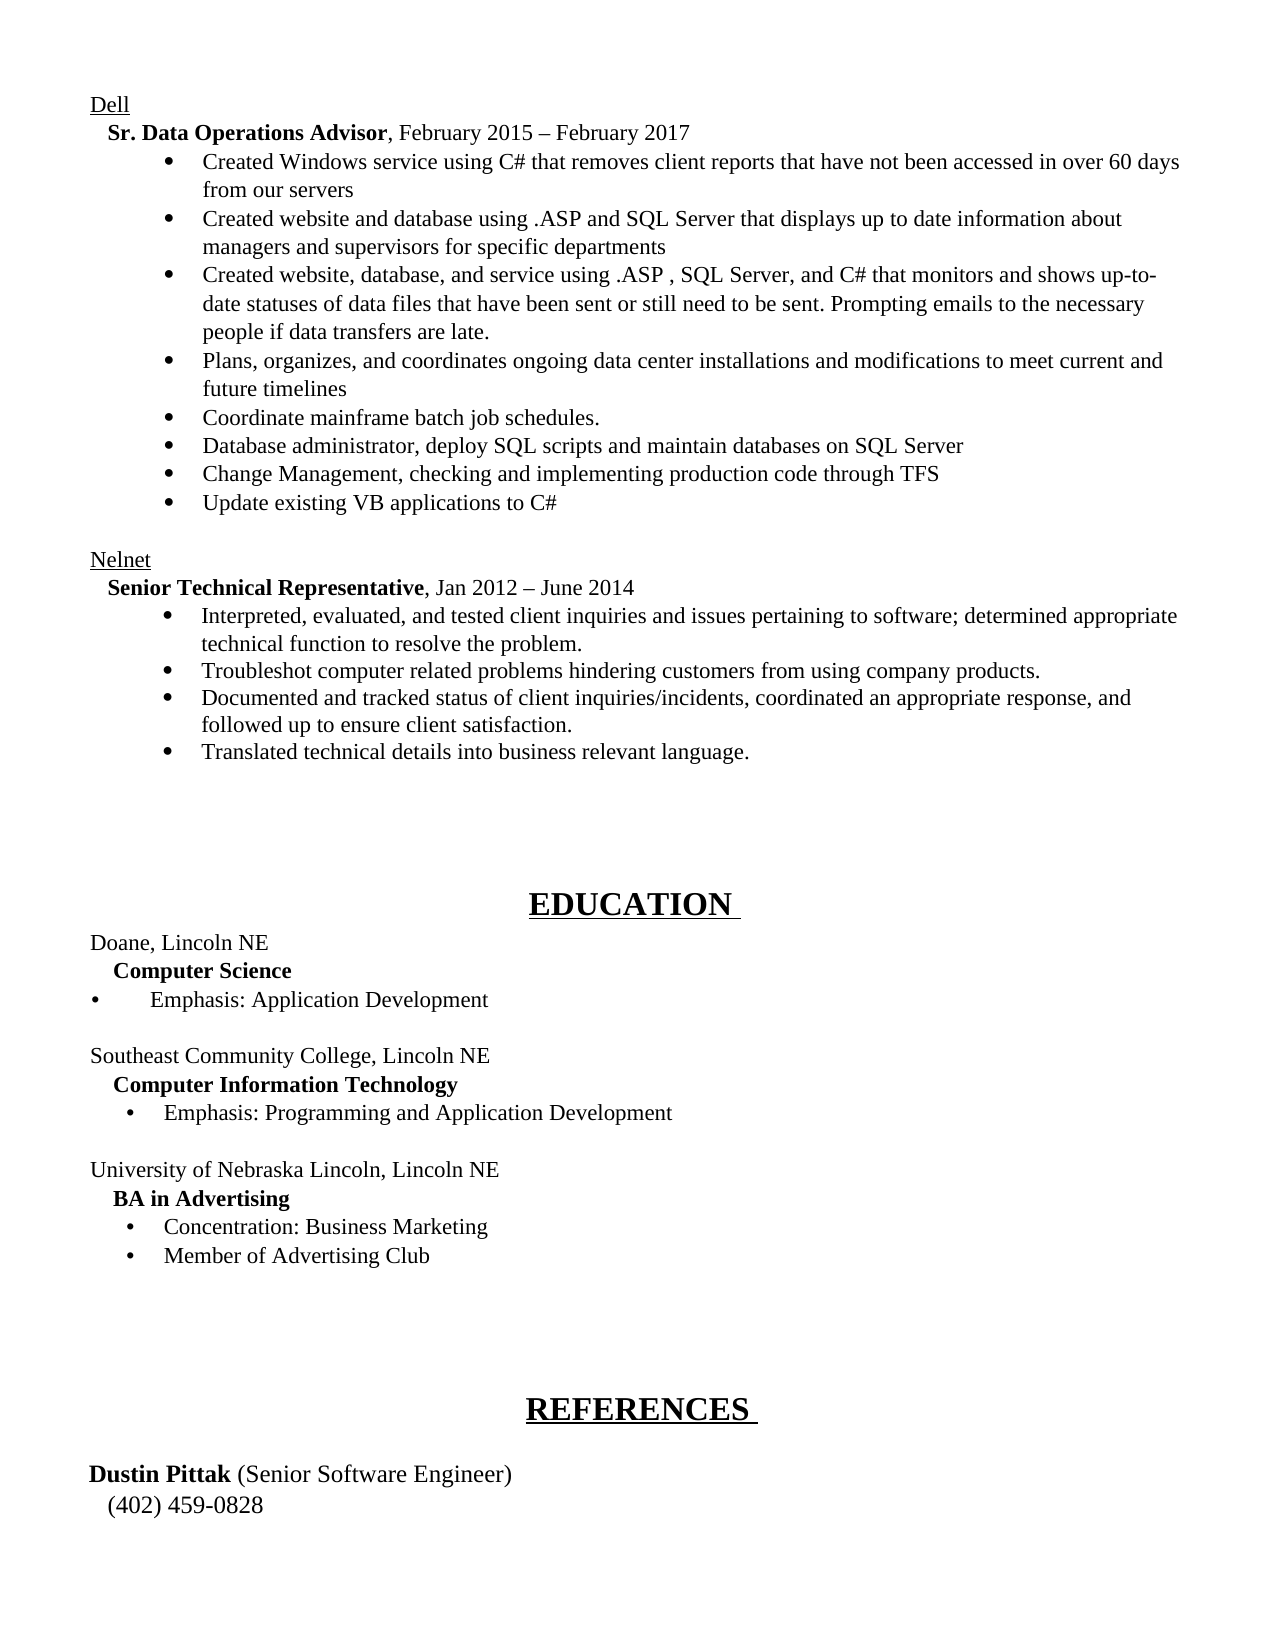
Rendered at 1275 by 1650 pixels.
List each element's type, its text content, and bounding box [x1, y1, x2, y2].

subtitle REFERENCES [92, 1389, 1183, 1427]
list Interpreted, evaluated, and tested client inquiries and issues pertaining to software; determined appropriate technical function to resolve the problem. [163, 603, 1183, 656]
list Concentration: Business Marketing [126, 1213, 1183, 1239]
list Emphasis: Application Development [91, 986, 1183, 1012]
list Update existing VB applications to C# [165, 489, 1183, 515]
text University of Nebraska Lincoln, Lincoln NE [90, 1156, 1183, 1183]
list Created website, database, and service using .ASP , SQL Server, and C# that monitors and shows up-to-date statuses of data files that have been sent or still need to be sent. Prompting emails to the necessary people if data transfers are late. [165, 261, 1183, 345]
text Nelnet [90, 546, 1183, 572]
text Computer Science [90, 957, 1183, 984]
list Documented and tracked status of client inquiries/incidents, coordinated an appropriate response, and followed up to ensure client satisfaction. [163, 684, 1183, 737]
list Plans, organizes, and coordinates ongoing data center installations and modifications to meet current and future timelines [165, 347, 1183, 402]
text BA in Advertising [90, 1185, 1183, 1211]
list Troubleshot computer related problems hindering customers from using company products. [163, 657, 1183, 683]
text Southeast Community College, Lincoln NE [90, 1042, 1183, 1069]
text Senior Technical Representative, Jan 2012 – June 2014 [107, 574, 1183, 601]
list Member of Advertising Club [126, 1242, 1183, 1268]
text Dustin Pittak (Senior Software Engineer) [88, 1459, 1183, 1487]
text Doane, Lincoln NE [90, 929, 1183, 955]
text (402) 459-0828 [88, 1490, 1183, 1518]
subtitle EDUCATION [77, 884, 1183, 923]
list Coordinate mainframe batch job schedules. [165, 404, 1183, 430]
list Emphasis: Programming and Application Development [126, 1099, 1183, 1126]
list Translated technical details into business relevant language. [163, 738, 1183, 764]
list Change Management, checking and implementing production code through TFS [165, 461, 1183, 487]
text Dell [90, 91, 1183, 117]
text Computer Information Technology [90, 1071, 1183, 1097]
text Sr. Data Operations Advisor, February 2015 – February 2017 [107, 119, 1183, 146]
list Created website and database using .ASP and SQL Server that displays up to date information about managers and supervisors for specific departments [165, 204, 1183, 259]
list Created Windows service using C# that removes client reports that have not been accessed in over 60 days from our servers [165, 148, 1183, 202]
list Database administrator, deploy SQL scripts and maintain databases on SQL Server [165, 432, 1183, 458]
